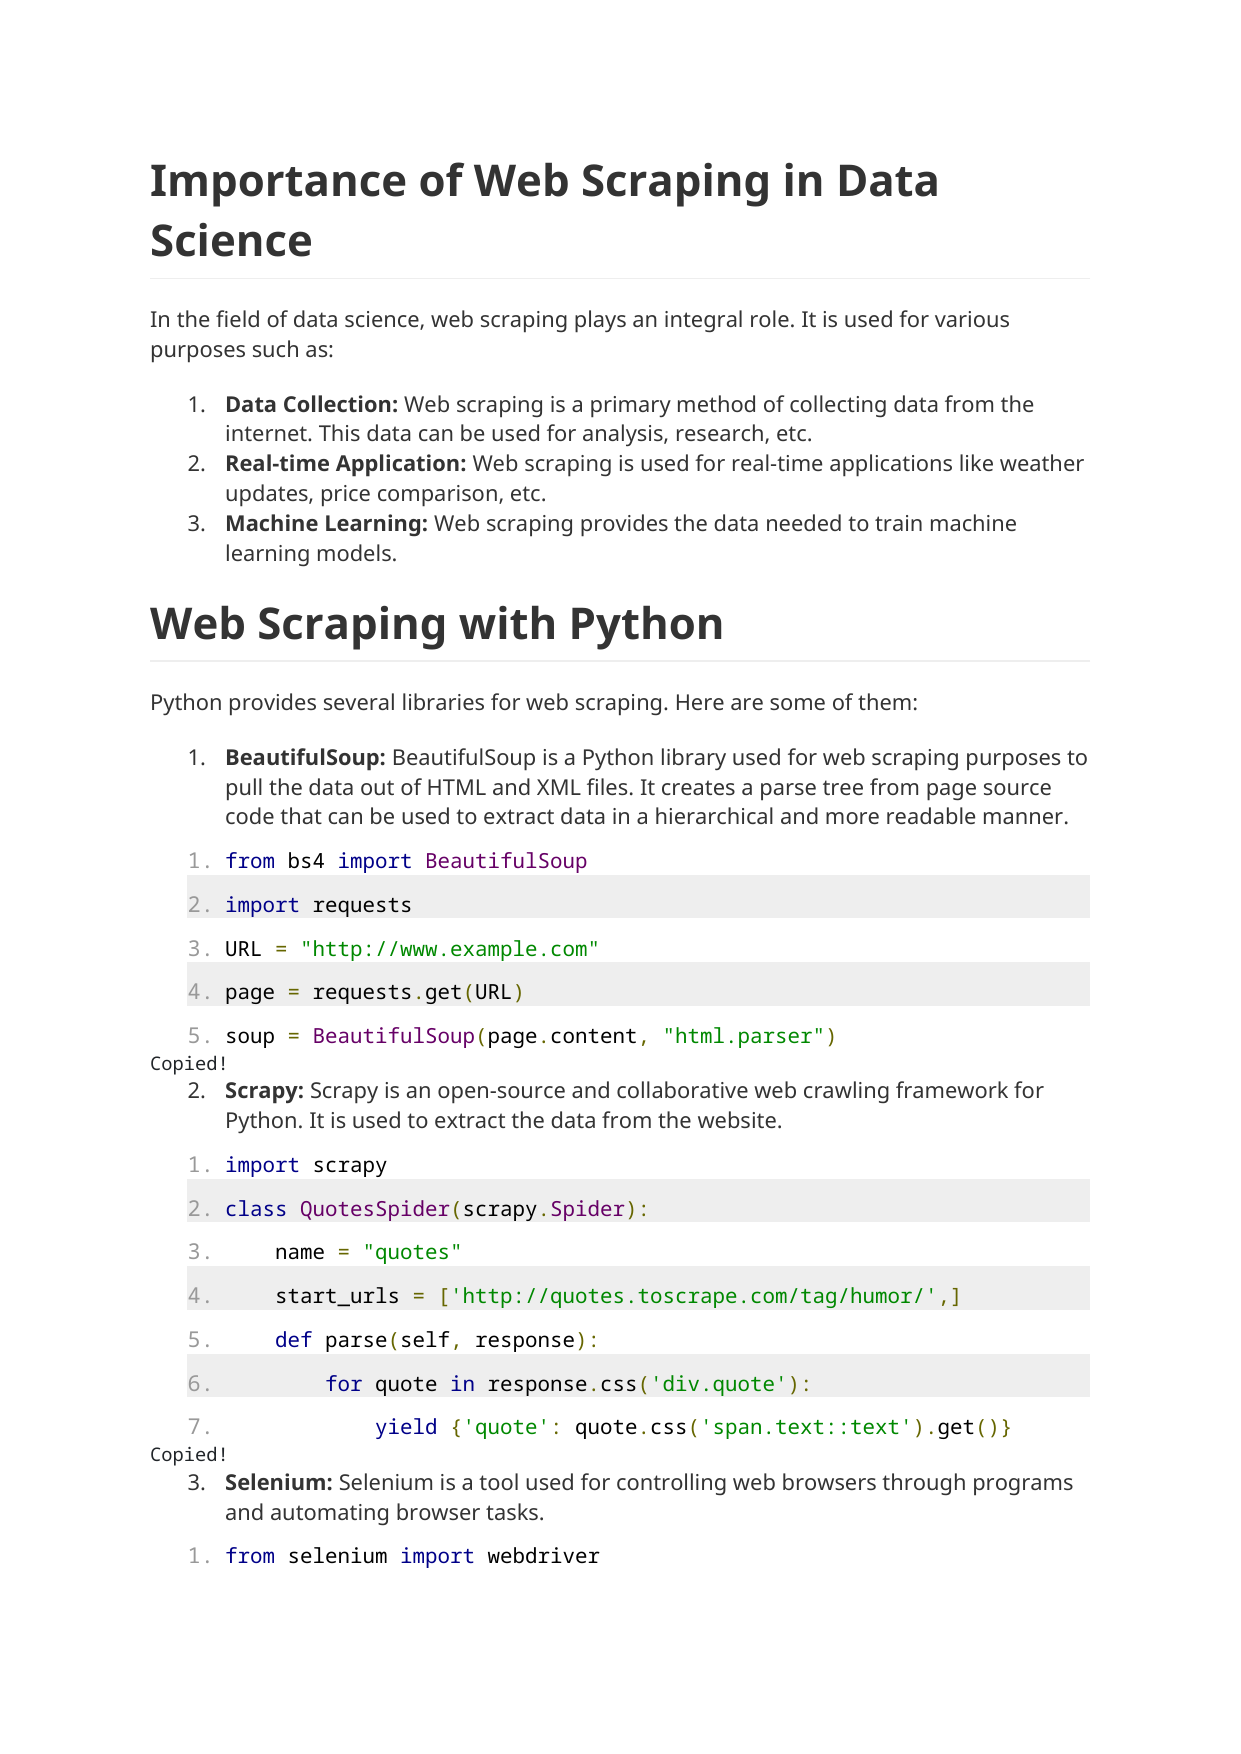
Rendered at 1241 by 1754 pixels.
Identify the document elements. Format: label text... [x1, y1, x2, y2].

text Copied! [150, 1050, 1090, 1075]
list page = requests.get(URL) [187, 962, 1090, 1006]
list class QuotesSpider(scrapy.Spider): [187, 1179, 1090, 1222]
list start_urls = ['http://quotes.toscrape.com/tag/humor/',] [187, 1266, 1090, 1310]
list Selenium: Selenium is a tool used for controlling web browsers through programs and automating browser tasks. [187, 1467, 1090, 1526]
list name = "quotes" [187, 1222, 1090, 1266]
list import requests [187, 875, 1090, 918]
list yield {'quote': quote.css('span.text::text').get()} [187, 1397, 1090, 1441]
list for quote in response.css('div.quote'): [187, 1354, 1090, 1397]
list from bs4 import BeautifulSoup [187, 831, 1090, 875]
text Web Scraping with Python [150, 592, 1090, 660]
list Machine Learning: Web scraping provides the data needed to train machine learning models. [187, 508, 1090, 567]
list URL = "http://www.example.com" [187, 918, 1090, 962]
list soup = BeautifulSoup(page.content, "html.parser") [187, 1006, 1090, 1050]
text In the field of data science, web scraping plays an integral role. It is used for various purposes such as: [150, 304, 1090, 364]
list Real-time Application: Web scraping is used for real-time applications like weather updates, price comparison, etc. [187, 448, 1090, 508]
text Copied! [150, 1441, 1090, 1467]
list from selenium import webdriver [187, 1526, 1090, 1570]
text Python provides several libraries for web scraping. Here are some of them: [150, 687, 1090, 717]
list import scrapy [187, 1135, 1090, 1179]
text Importance of Web Scraping in Data Science [150, 150, 1090, 278]
list BeautifulSoup: BeautifulSoup is a Python library used for web scraping purposes to pull the data out of HTML and XML files. It creates a parse tree from page source code that can be used to extract data in a hierarchical and more readable manner. [187, 742, 1090, 831]
list def parse(self, response): [187, 1310, 1090, 1354]
list Scrapy: Scrapy is an open-source and collaborative web crawling framework for Python. It is used to extract the data from the website. [187, 1075, 1090, 1135]
list Data Collection: Web scraping is a primary method of collecting data from the internet. This data can be used for analysis, research, etc. [187, 389, 1090, 448]
